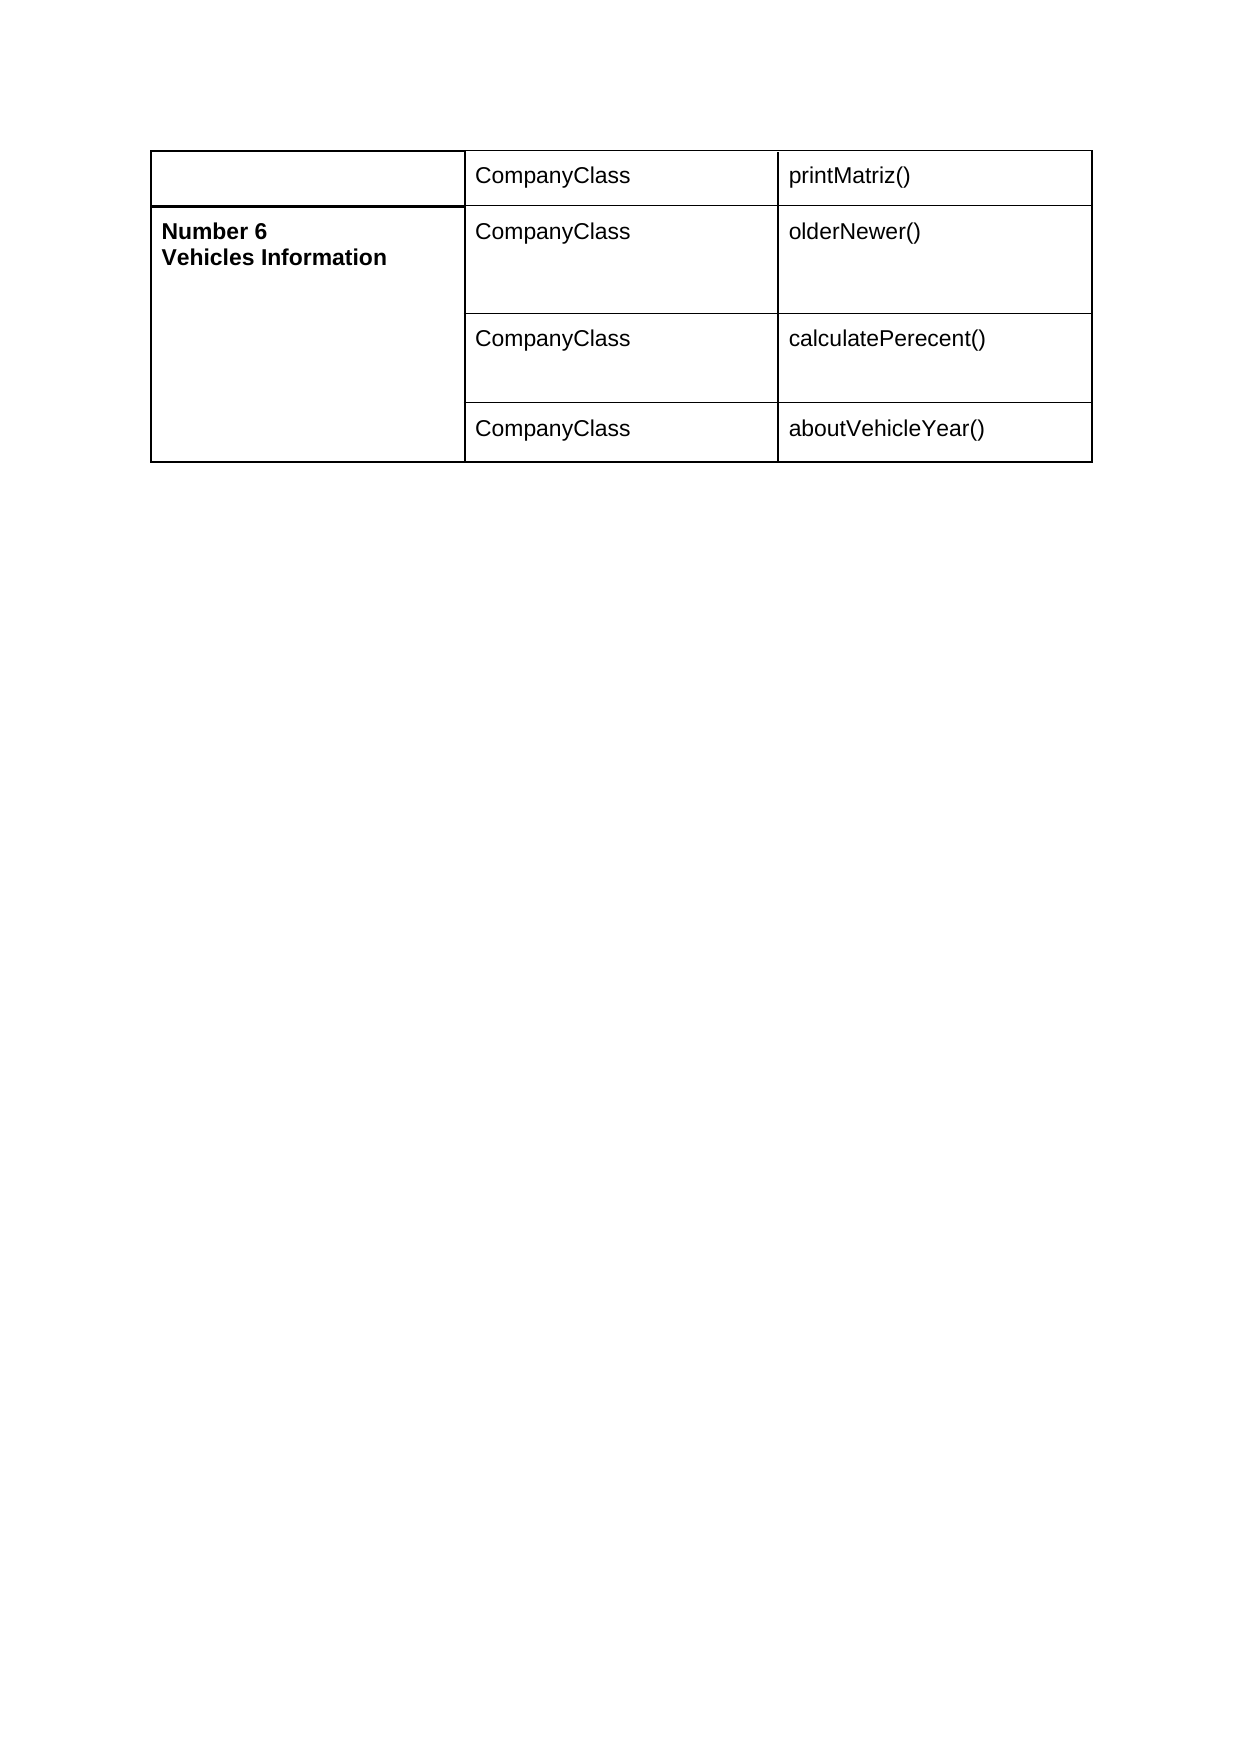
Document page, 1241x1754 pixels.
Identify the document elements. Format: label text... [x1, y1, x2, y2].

table_cell CompanyClass [466, 403, 777, 461]
table_cell printMatriz() [778, 151, 1091, 205]
table_cell CompanyClass [466, 314, 777, 402]
table_cell CompanyClass [466, 206, 777, 313]
table_cell olderNewer() [779, 206, 1091, 313]
table_cell CompanyClass [466, 151, 778, 205]
table_cell calculatePerecent() [779, 314, 1091, 402]
table_cell aboutVehicleYear() [779, 403, 1091, 461]
table_cell Number 6 Vehicles Information [152, 208, 464, 461]
